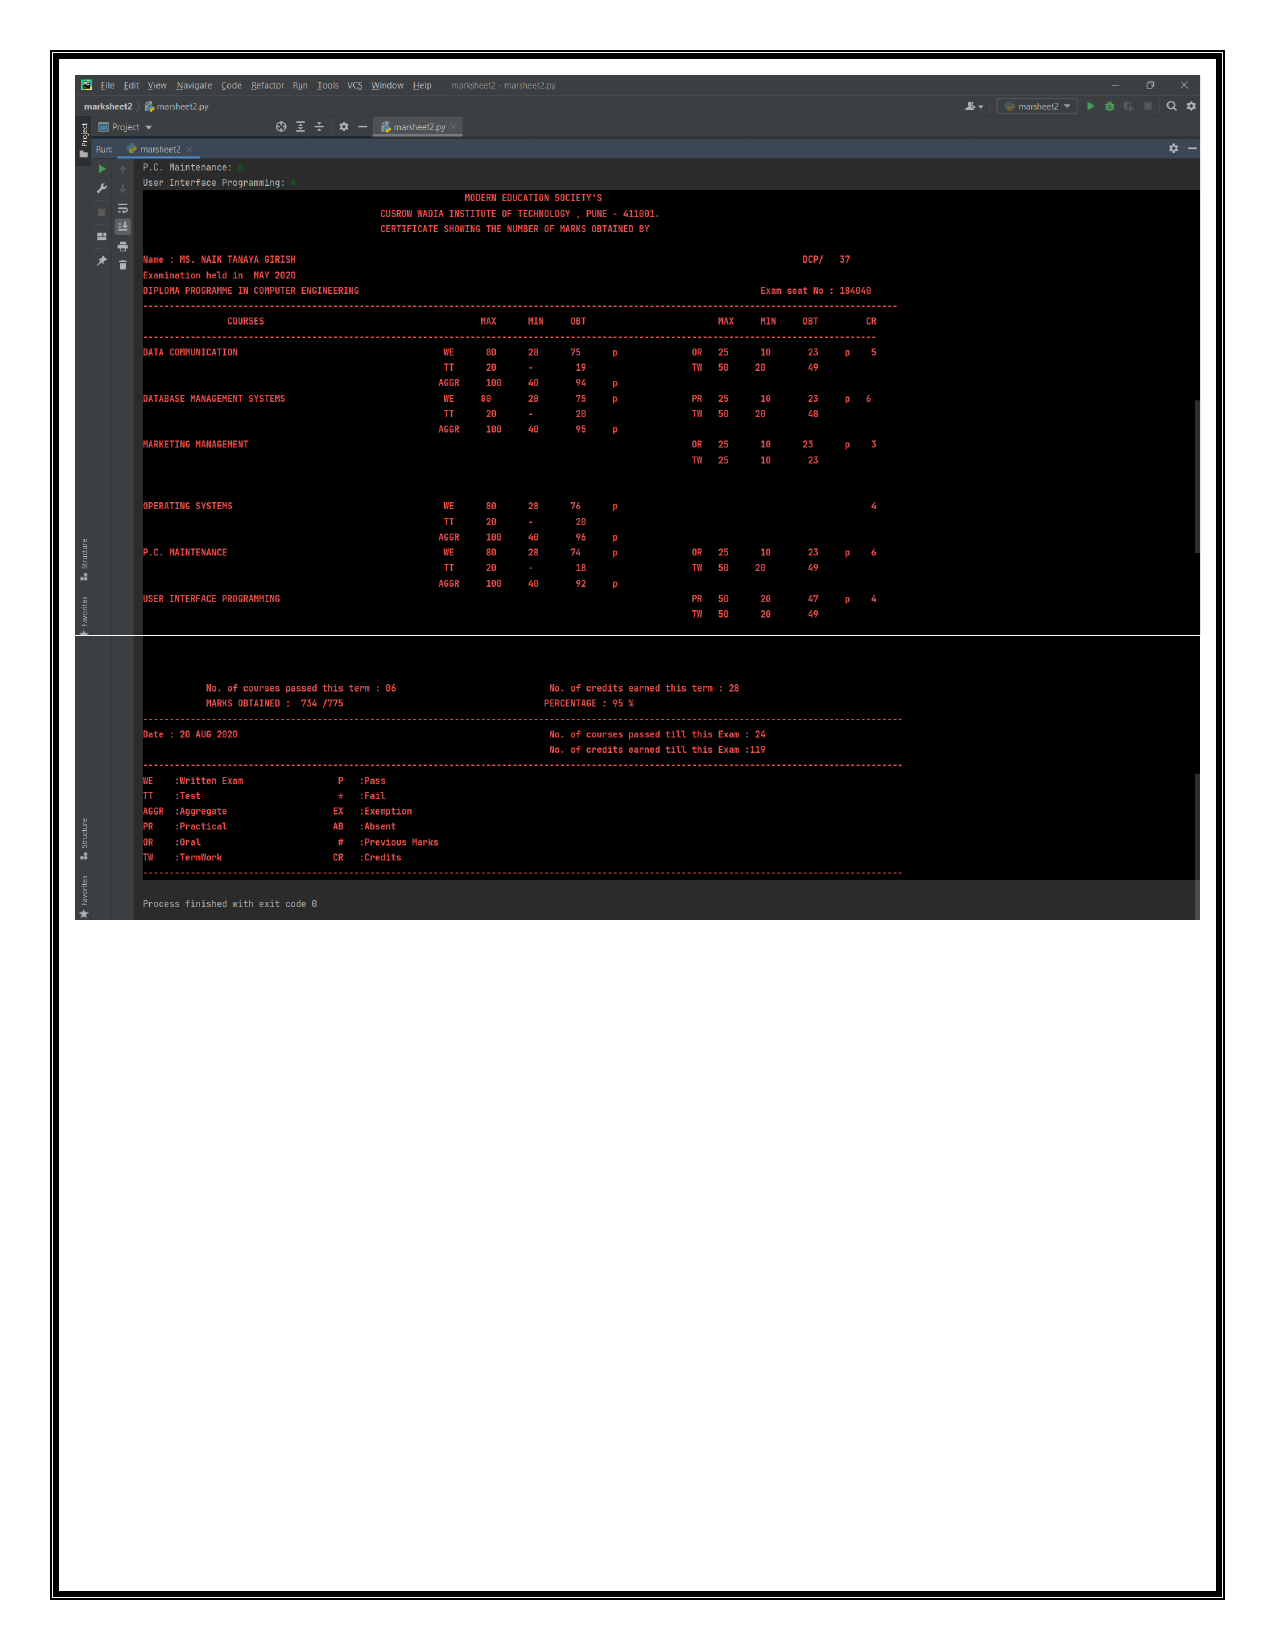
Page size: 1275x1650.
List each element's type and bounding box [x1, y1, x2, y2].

picture [75, 636, 1200, 920]
picture [75, 75, 1200, 635]
